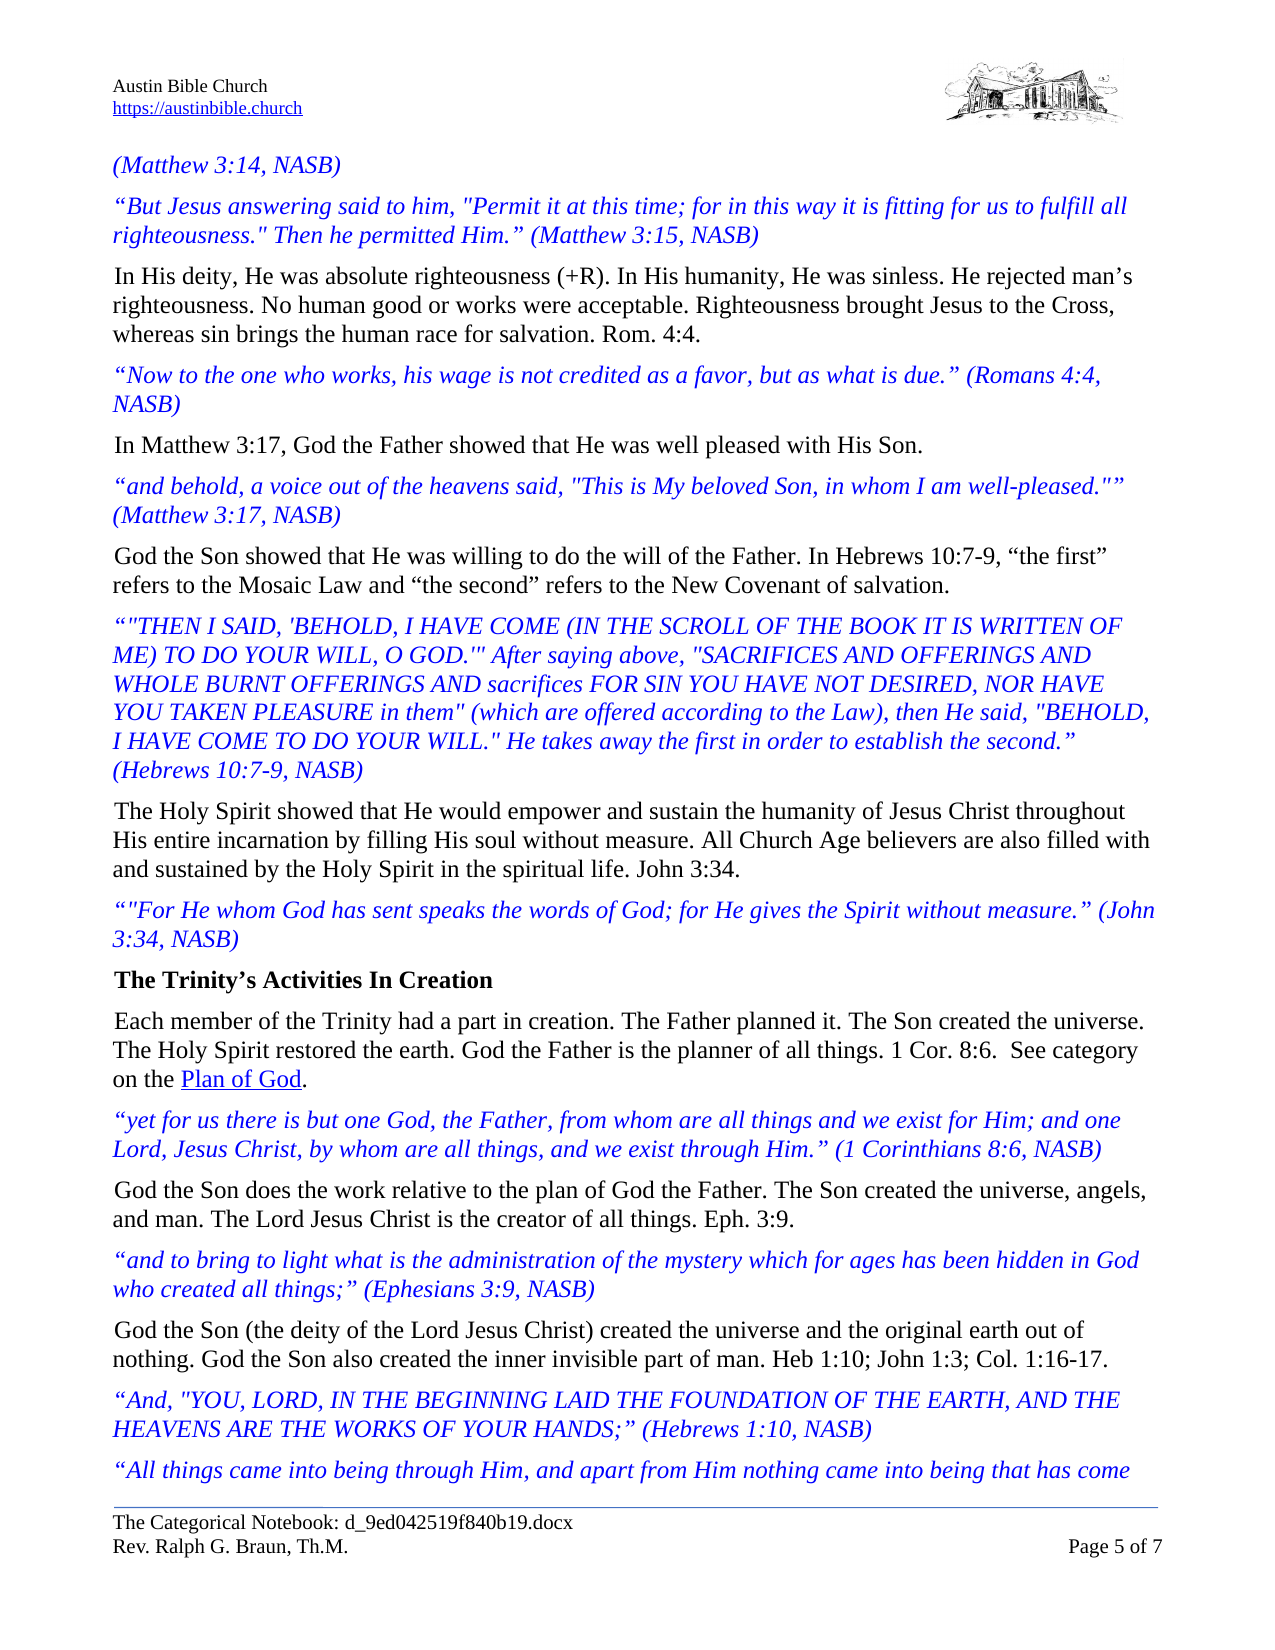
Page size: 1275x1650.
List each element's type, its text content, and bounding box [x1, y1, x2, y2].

text “And, "YOU, LORD, IN THE BEGINNING LAID THE FOUNDATION OF THE EARTH, AND THE HEAVENS ARE THE WORKS OF YOUR HANDS;” (Hebrews 1:10, NASB) [112, 1385, 1162, 1442]
text “and behold, a voice out of the heavens said, "This is My beloved Son, in whom I am well-pleased."” (Matthew 3:17, NASB) [112, 471, 1162, 529]
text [112, 1455, 1162, 1484]
picture [944, 58, 1124, 125]
text “But Jesus answering said to him, "Permit it at this time; for in this way it is fitting for us to fulfill all righteousness." Then he permitted Him.” (Matthew 3:15, NASB) [112, 191, 1162, 249]
text Each member of the Trinity had a part in creation. The Father planned it. The Son created the universe. The Holy Spirit restored the earth. God the Father is the planner of all things. 1 Cor. 8:6. See category on the Plan of God. [112, 1006, 1162, 1092]
text God the Son (the deity of the Lord Jesus Christ) created the universe and the original earth out of nothing. God the Son also created the inner invisible part of man. Heb 1:10; John 1:3; Col. 1:16-17. [112, 1315, 1162, 1372]
text “"For He whom God has sent speaks the words of God; for He gives the Spirit without measure.” (John 3:34, NASB) [112, 895, 1162, 952]
text “Now to the one who works, his wage is not credited as a favor, but as what is due.” (Romans 4:4, NASB) [112, 360, 1162, 417]
text God the Son does the work relative to the plan of God the Father. The Son created the universe, angels, and man. The Lord Jesus Christ is the creator of all things. Eph. 3:9. [112, 1175, 1162, 1232]
text God the Son showed that He was willing to do the will of the Father. In Hebrews 10:7-9, “the first” refers to the Mosaic Law and “the second” refers to the New Covenant of salvation. [112, 541, 1162, 599]
text In His deity, He was absolute righteousness (+R). In His humanity, He was sinless. He rejected man’s righteousness. No human good or works were acceptable. Righteousness brought Jesus to the Cross, whereas sin brings the human race for salvation. Rom. 4:4. [112, 261, 1162, 347]
text “"THEN I SAID, 'BEHOLD, I HAVE COME (IN THE SCROLL OF THE BOOK IT IS WRITTEN OF ME) TO DO YOUR WILL, O GOD.'" After saying above, "SACRIFICES AND OFFERINGS AND WHOLE BURNT OFFERINGS AND sacrifices FOR SIN YOU HAVE NOT DESIRED, NOR HAVE YOU TAKEN PLEASURE in them" (which are offered according to the Law), then He said, "BEHOLD, I HAVE COME TO DO YOUR WILL." He takes away the first in order to establish the second.” (Hebrews 10:7-9, NASB) [112, 611, 1162, 784]
text The Holy Spirit showed that He would empower and sustain the humanity of Jesus Christ throughout His entire incarnation by filling His soul without measure. All Church Age believers are also filled with and sustained by the Holy Spirit in the spiritual life. John 3:34. [112, 796, 1162, 882]
text The Trinity’s Activities In Creation [112, 965, 1162, 994]
text In Matthew 3:17, God the Father showed that He was well pleased with His Son. [112, 430, 1162, 459]
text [112, 150, 1162, 179]
text “and to bring to light what is the administration of the mystery which for ages has been hidden in God who created all things;” (Ephesians 3:9, NASB) [112, 1245, 1162, 1302]
text “yet for us there is but one God, the Father, from whom are all things and we exist for Him; and one Lord, Jesus Christ, by whom are all things, and we exist through Him.” (1 Corinthians 8:6, NASB) [112, 1105, 1162, 1162]
